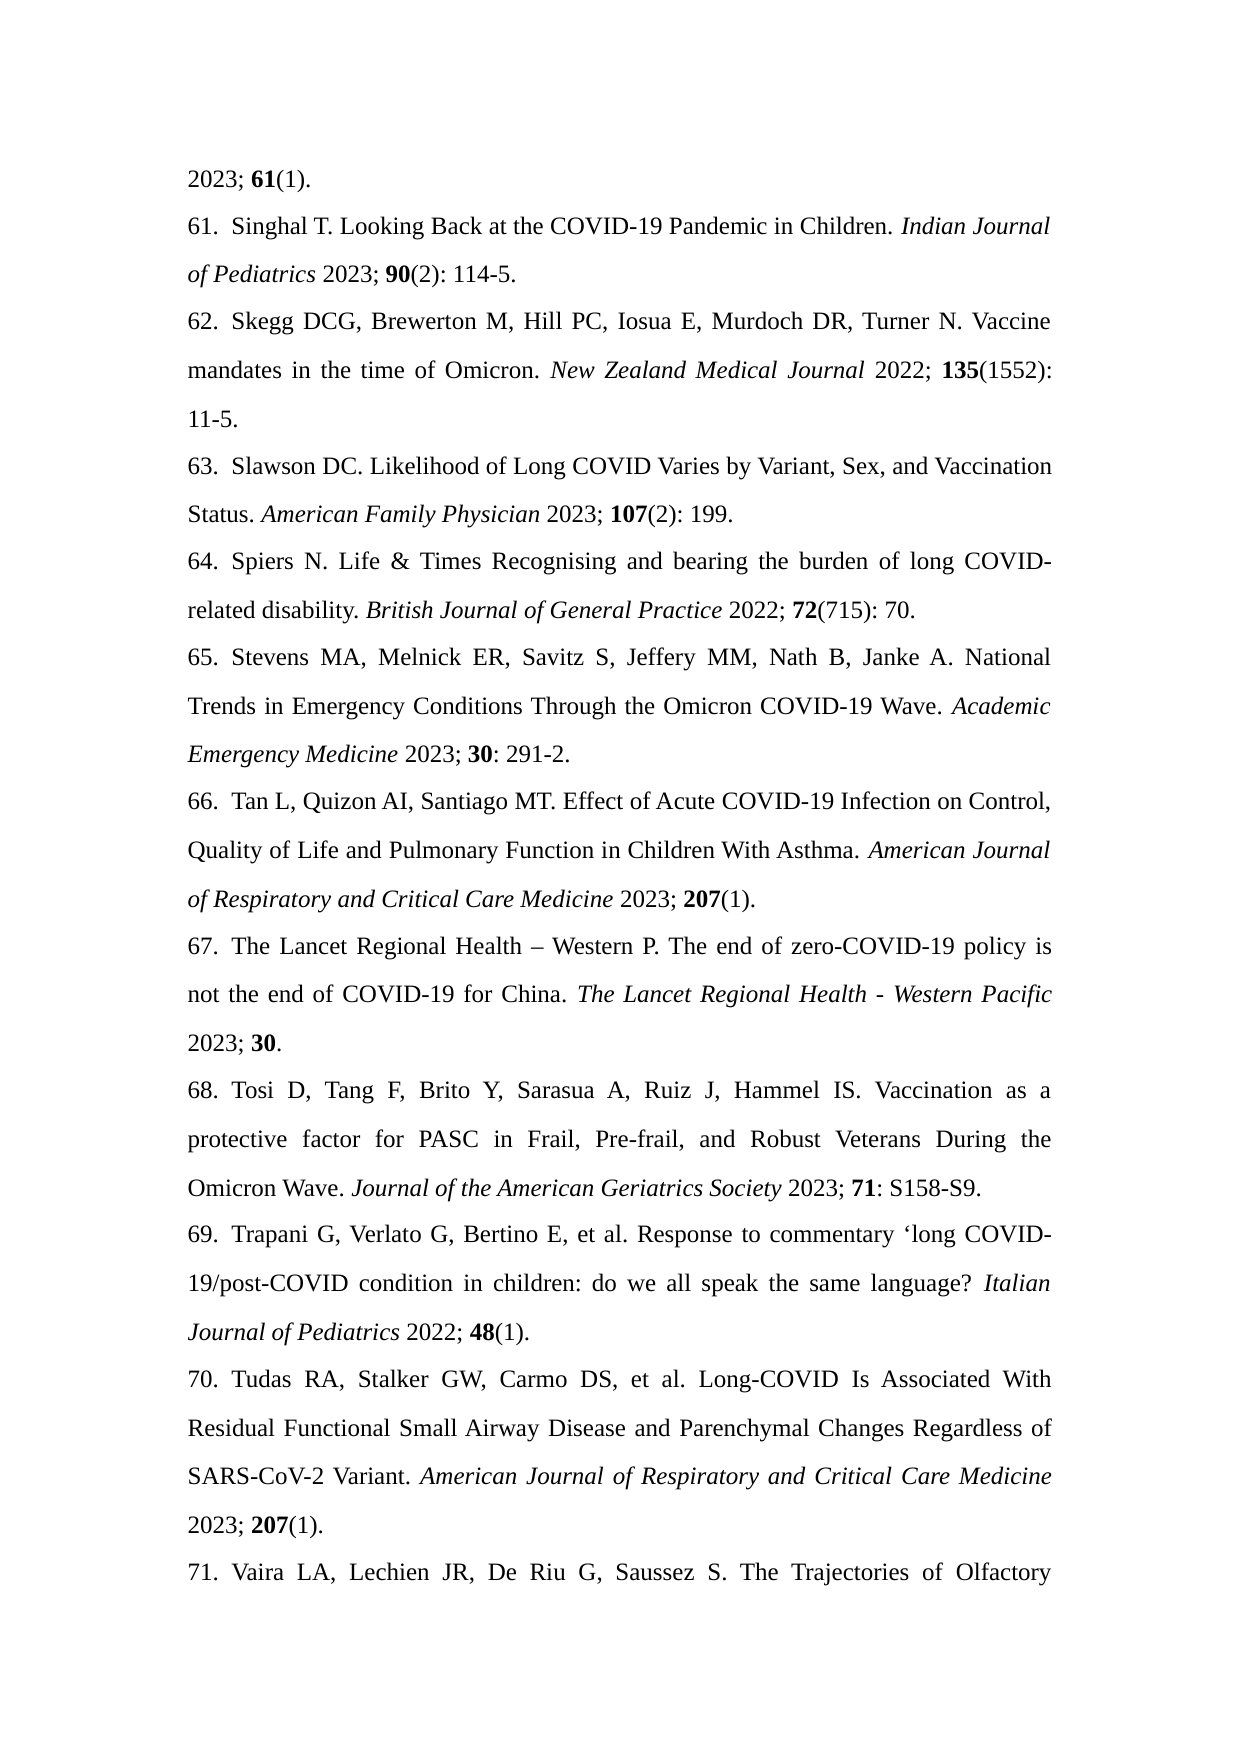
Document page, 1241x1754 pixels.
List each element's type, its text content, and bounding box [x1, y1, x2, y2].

text 63. Slawson DC. Likelihood of Long COVID Varies by Variant, Sex, and Vaccination Status. American Family Physician 2023; 107(2): 199. [187, 449, 1053, 530]
text 64. Spiers N. Life & Times Recognising and bearing the burden of long COVID-related disability. British Journal of General Practice 2022; 72(715): 70. [187, 544, 1053, 626]
text 70. Tudas RA, Stalker GW, Carmo DS, et al. Long-COVID Is Associated With Residual Functional Small Airway Disease and Parenchymal Changes Regardless of SARS-CoV-2 Variant. American Journal of Respiratory and Critical Care Medicine 2023; 207(1). [187, 1362, 1053, 1541]
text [187, 1555, 1053, 1588]
text 67. The Lancet Regional Health – Western P. The end of zero-COVID-19 policy is not the end of COVID-19 for China. The Lancet Regional Health - Western Pacific 2023; 30. [187, 929, 1053, 1059]
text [187, 162, 1053, 194]
text 66. Tan L, Quizon AI, Santiago MT. Effect of Acute COVID-19 Infection on Control, Quality of Life and Pulmonary Function in Children With Asthma. American Journal of Respiratory and Critical Care Medicine 2023; 207(1). [187, 784, 1053, 914]
text 69. Trapani G, Verlato G, Bertino E, et al. Response to commentary ‘long COVID-19/post-COVID condition in children: do we all speak the same language? Italian Journal of Pediatrics 2022; 48(1). [187, 1218, 1053, 1348]
text 61. Singhal T. Looking Back at the COVID-19 Pandemic in Children. Indian Journal of Pediatrics 2023; 90(2): 114-5. [187, 209, 1053, 290]
text 65. Stevens MA, Melnick ER, Savitz S, Jeffery MM, Nath B, Janke A. National Trends in Emergency Conditions Through the Omicron COVID-19 Wave. Academic Emergency Medicine 2023; 30: 291-2. [187, 640, 1053, 770]
text 62. Skegg DCG, Brewerton M, Hill PC, Iosua E, Murdoch DR, Turner N. Vaccine mandates in the time of Omicron. New Zealand Medical Journal 2022; 135(1552): 11-5. [187, 304, 1053, 434]
text 68. Tosi D, Tang F, Brito Y, Sarasua A, Ruiz J, Hammel IS. Vaccination as a protective factor for PASC in Frail, Pre-frail, and Robust Veterans During the Omicron Wave. Journal of the American Geriatrics Society 2023; 71: S158-S9. [187, 1073, 1053, 1203]
